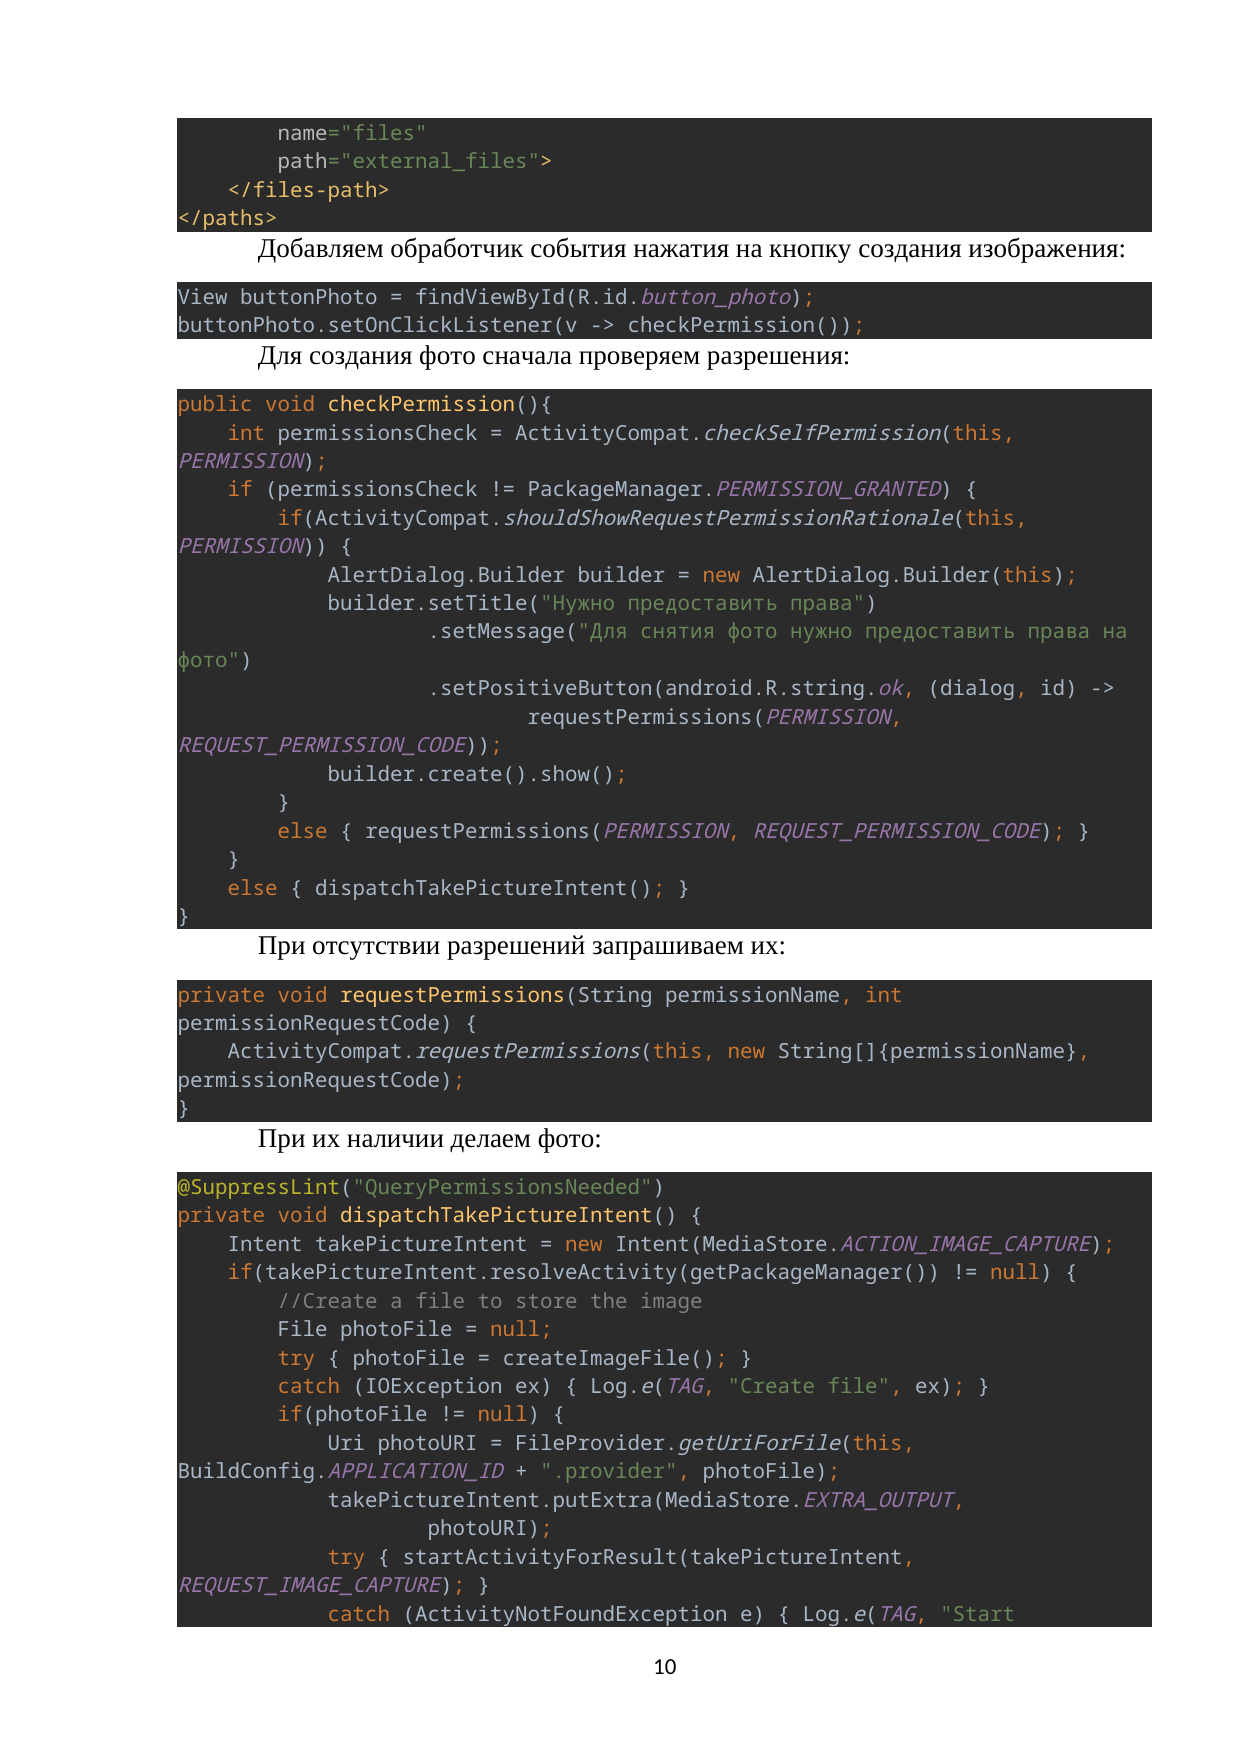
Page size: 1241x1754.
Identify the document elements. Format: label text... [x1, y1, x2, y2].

text private void requestPermissions(String permissionName, int permissionRequestCode) { ActivityCompat.requestPermissions(this, new String[]{permissionName}, permissionRequestCode); } [177, 980, 1152, 1122]
text При отсутствии разрешений запрашиваем их: [177, 929, 1152, 961]
text Для создания фото сначала проверяем разрешения: [177, 339, 1152, 370]
text public void checkPermission(){ int permissionsCheck = ActivityCompat.checkSelfPermission(this, PERMISSION); if (permissionsCheck != PackageManager.PERMISSION_GRANTED) { if(ActivityCompat.shouldShowRequestPermissionRationale(this, PERMISSION)) { AlertDialog.Builder builder = new AlertDialog.Builder(this); builder.setTitle("Нужно предоставить права") .setMessage("Для снятия фото нужно предоставить права на фото") .setPositiveButton(android.R.string.ok, (dialog, id) -> requestPermissions(PERMISSION, REQUEST_PERMISSION_CODE)); builder.create().show(); } else { requestPermissions(PERMISSION, REQUEST_PERMISSION_CODE); } } else { dispatchTakePictureIntent(); } } [177, 389, 1152, 929]
text View buttonPhoto = findViewById(R.id.button_photo); buttonPhoto.setOnClickListener(v -> checkPermission()); [177, 282, 1152, 339]
text При их наличии делаем фото: [177, 1122, 1152, 1153]
text Добавляем обработчик события нажатия на кнопку создания изображения: [177, 232, 1152, 263]
text <?xml version="1.0" encoding="utf-8"?> <paths> <files-path name="files" path="external_files"> </files-path> </paths> [177, 118, 1152, 232]
